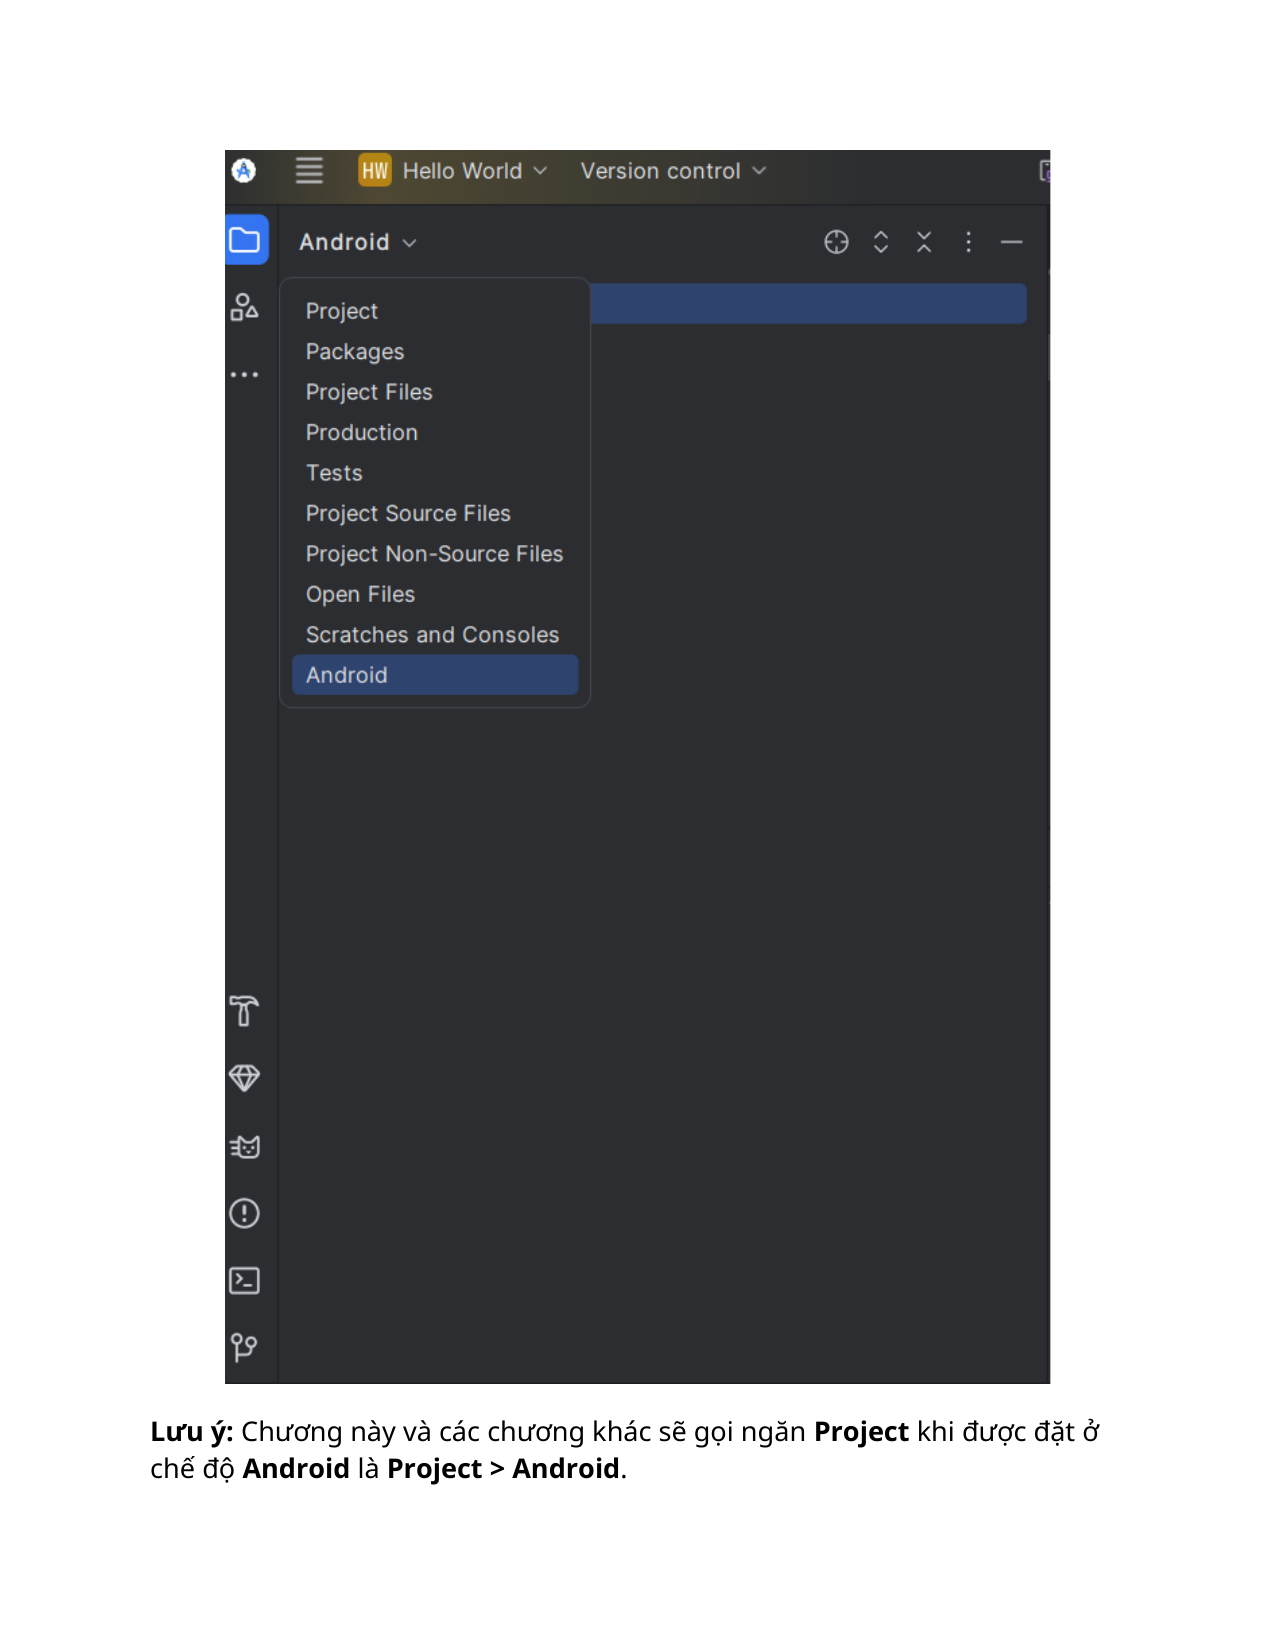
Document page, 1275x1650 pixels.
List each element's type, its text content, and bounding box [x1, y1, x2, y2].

picture [225, 150, 1051, 1384]
text Lưu ý: Chương này và các chương khác sẽ gọi ngăn Project khi được đặt ở chế độ Android là Project > Android. [150, 1412, 1125, 1486]
